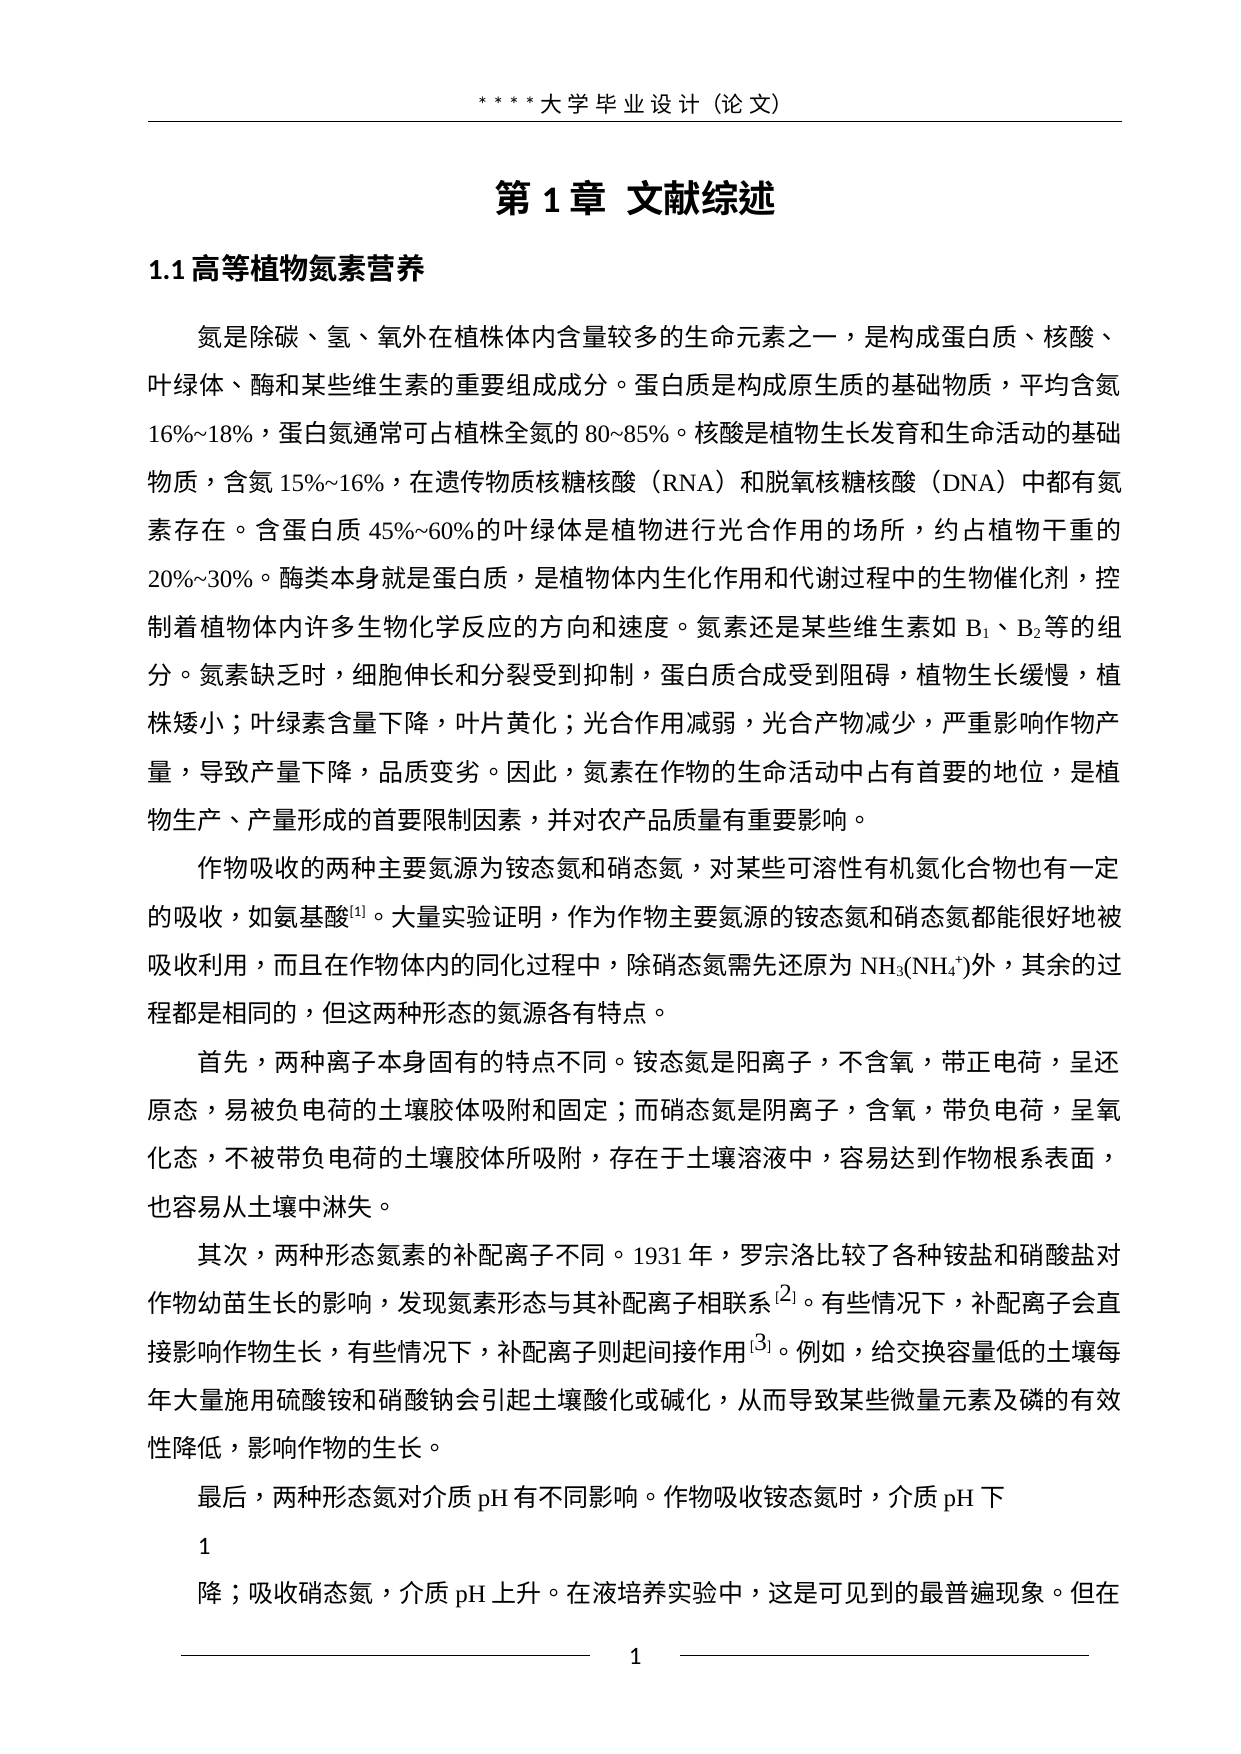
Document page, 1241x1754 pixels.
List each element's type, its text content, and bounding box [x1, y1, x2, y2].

text 氮是除碳、氢、氧外在植株体内含量较多的生命元素之一，是构成蛋白质、核酸、叶绿体、酶和某些维生素的重要组成成分。蛋白质是构成原生质的基础物质，平均含氮16%~18%，蛋白氮通常可占植株全氮的80~85%。核酸是植物生长发育和生命活动的基础物质，含氮15%~16%，在遗传物质核糖核酸（RNA）和脱氧核糖核酸（DNA）中都有氮素存在。含蛋白质45%~60%的叶绿体是植物进行光合作用的场所，约占植物干重的20%~30%。酶类本身就是蛋白质，是植物体内生化作用和代谢过程中的生物催化剂，控制着植物体内许多生物化学反应的方向和速度。氮素还是某些维生素如B1、B2等的组分。氮素缺乏时，细胞伸长和分裂受到抑制，蛋白质合成受到阻碍，植物生长缓慢，植株矮小；叶绿素含量下降，叶片黄化；光合作用减弱，光合产物减少，严重影响作物产量，导致产量下降，品质变劣。因此，氮素在作物的生命活动中占有首要的地位，是植物生产、产量形成的首要限制因素，并对农产品质量有重要影响。 [148, 304, 1122, 836]
text 首先，两种离子本身固有的特点不同。铵态氮是阳离子，不含氧，带正电荷，呈还原态，易被负电荷的土壤胶体吸附和固定；而硝态氮是阴离子，含氧，带负电荷，呈氧化态，不被带负电荷的土壤胶体所吸附，存在于土壤溶液中，容易达到作物根系表面，也容易从土壤中淋失。 [148, 1029, 1122, 1222]
subtitle 1.1 高等植物氮素营养 [148, 248, 1122, 288]
text 1 [148, 1512, 1122, 1561]
text 作物吸收的两种主要氮源为铵态氮和硝态氮，对某些可溶性有机氮化合物也有一定的吸收，如氨基酸[1]。大量实验证明，作为作物主要氮源的铵态氮和硝态氮都能很好地被吸收利用，而且在作物体内的同化过程中，除硝态氮需先还原为NH3(NH4+)外，其余的过程都是相同的，但这两种形态的氮源各有特点。 [148, 836, 1122, 1029]
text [148, 1561, 1122, 1609]
text 其次，两种形态氮素的补配离子不同。1931年，罗宗洛比较了各种铵盐和硝酸盐对作物幼苗生长的影响，发现氮素形态与其补配离子相联系[2]。有些情况下，补配离子会直接影响作物生长，有些情况下，补配离子则起间接作用[3]。例如，给交换容量低的土壤每年大量施用硫酸铵和硝酸钠会引起土壤酸化或碱化，从而导致某些微量元素及磷的有效性降低，影响作物的生长。 [148, 1222, 1122, 1464]
subtitle 第 1 章 文献综述 [148, 172, 1122, 224]
text 最后，两种形态氮对介质pH有不同影响。作物吸收铵态氮时，介质pH 下 [148, 1464, 1122, 1512]
